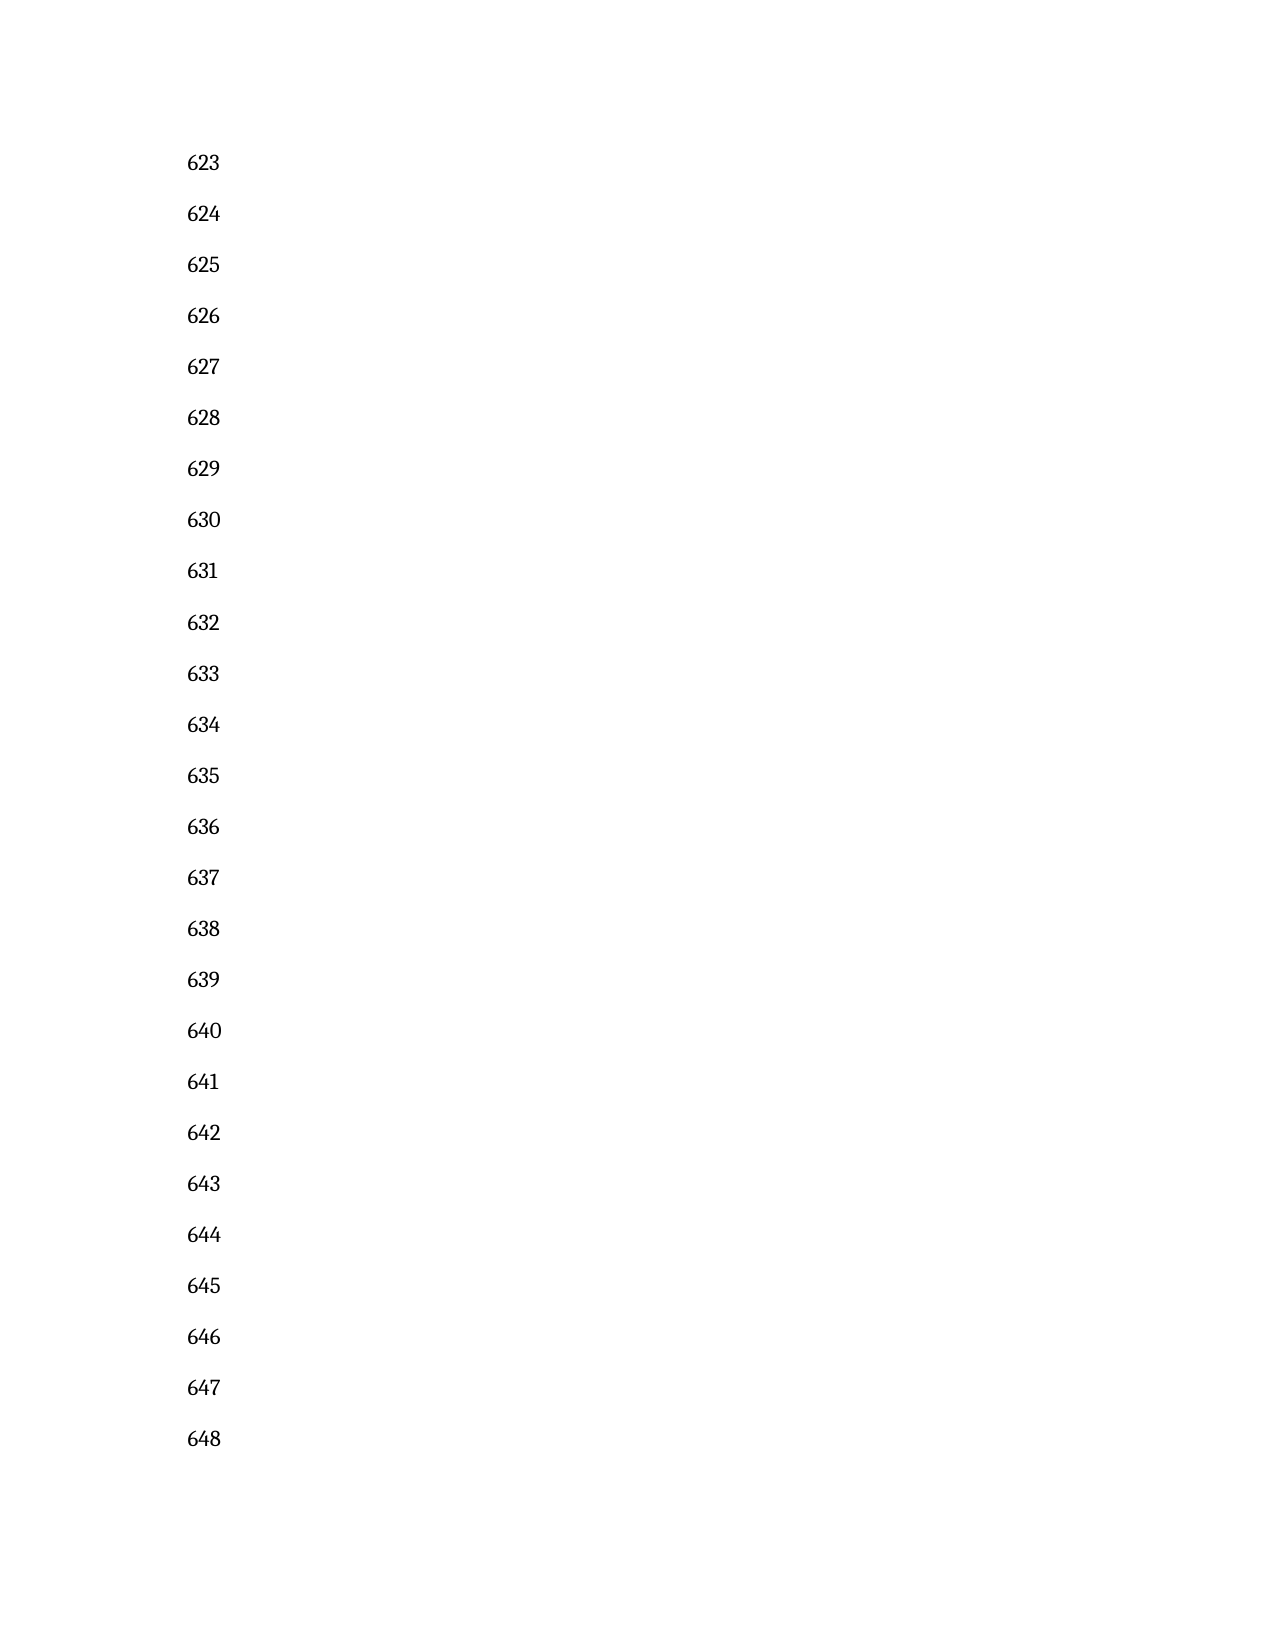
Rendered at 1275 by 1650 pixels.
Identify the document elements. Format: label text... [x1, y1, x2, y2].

text 624 [187, 201, 1087, 227]
text 627 [187, 354, 1087, 381]
text 628 [187, 405, 1087, 432]
text 646 [187, 1324, 1087, 1350]
text 634 [187, 711, 1087, 738]
text 630 [187, 507, 1087, 534]
text 639 [187, 967, 1087, 993]
text 637 [187, 864, 1087, 891]
text 645 [187, 1273, 1087, 1299]
text 625 [187, 252, 1087, 278]
text 626 [187, 303, 1087, 329]
text 647 [187, 1375, 1087, 1401]
text 623 [187, 150, 1087, 176]
text 638 [187, 916, 1087, 942]
text 636 [187, 813, 1087, 840]
text 641 [187, 1069, 1087, 1095]
text 643 [187, 1171, 1087, 1197]
text 640 [187, 1018, 1087, 1044]
text 644 [187, 1222, 1087, 1248]
text 635 [187, 762, 1087, 789]
text 648 [187, 1426, 1087, 1452]
text 631 [187, 558, 1087, 585]
text 633 [187, 660, 1087, 687]
text 632 [187, 609, 1087, 636]
text 642 [187, 1120, 1087, 1146]
text 629 [187, 456, 1087, 483]
